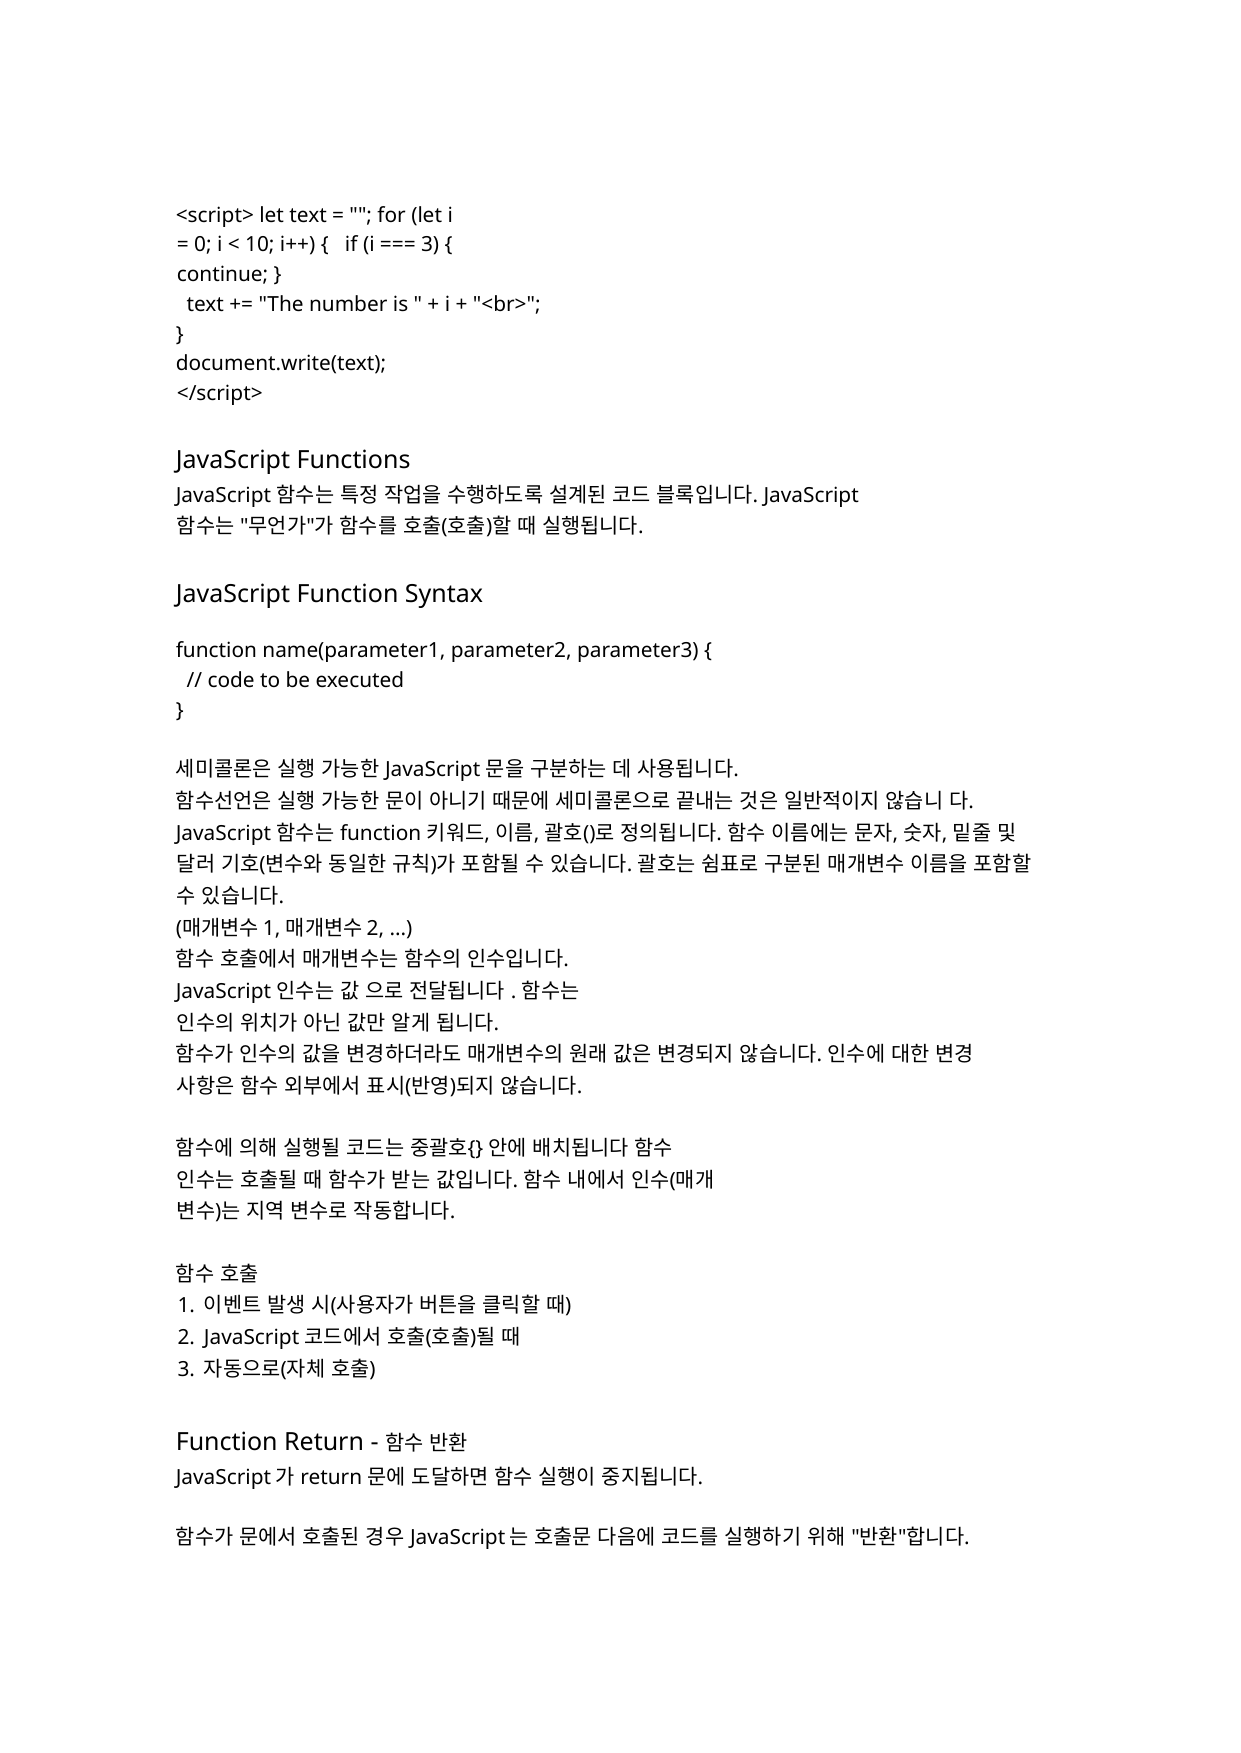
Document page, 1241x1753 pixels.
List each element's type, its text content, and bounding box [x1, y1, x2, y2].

text } [176, 319, 1063, 347]
text 함수 호출에서 매개변수는 함수의 인수입니다. [176, 943, 1063, 973]
text JavaScript 인수는 값 으로 전달됩니다 . 함수는 인수의 위치가 아닌 값만 알게 됩니다. [176, 974, 626, 1036]
text 함수가 문에서 호출된 경우 JavaScript는 호출문 다음에 코드를 실행하기 위해 "반환"합니다. [176, 1520, 1063, 1551]
subtitle JavaScript Function Syntax [176, 575, 1063, 609]
subtitle JavaScript Functions [176, 441, 1063, 476]
text JavaScript가 return 문에 도달하면 함수 실행이 중지됩니다. [176, 1460, 1063, 1491]
text (매개변수1, 매개변수2, ...) [176, 911, 1063, 941]
text document.write(text); </script> [176, 348, 465, 406]
text function name(parameter1, parameter2, parameter3) { [176, 635, 1063, 663]
text // code to be executed [176, 665, 1063, 693]
text 함수 호출 [176, 1257, 1063, 1287]
text 함수가 인수의 값을 변경하더라도 매개변수의 원래 값은 변경되지 않습니다. 인수에 대한 변경 사항은 함수 외부에서 표시(반영)되지 않습니다. [176, 1038, 973, 1099]
text JavaScript 함수는 특정 작업을 수행하도록 설계된 코드 블록입니다. JavaScript 함수는 "무언가"가 함수를 호출(호출)할 때 실행됩니다. [176, 478, 919, 540]
text <script> let text = ""; for (let i = 0; i < 10; i++) { if (i === 3) { continue; } [176, 200, 458, 287]
text } [176, 695, 1063, 723]
list 자동으로(자체 호출) [177, 1352, 1063, 1382]
subtitle Function Return - 함수 반환 [176, 1423, 1063, 1457]
text text += "The number is " + i + "<br>"; [176, 289, 1063, 317]
text 함수선언은 실행 가능한 문이 아니기 때문에 세미콜론으로 끝내는 것은 일반적이지 않습니 다. [176, 784, 1063, 815]
text 세미콜론은 실행 가능한 JavaScript 문을 구분하는 데 사용됩니다. [176, 753, 1063, 783]
list 이벤트 발생 시(사용자가 버튼을 클릭할 때) [177, 1288, 1063, 1319]
list JavaScript 코드에서 호출(호출)될 때 [177, 1320, 1063, 1351]
text 함수에 의해 실행될 코드는 중괄호{} 안에 배치됩니다 함수 인수는 호출될 때 함수가 받는 값입니다. 함수 내에서 인수(매개 변수)는 지역 변수로 작동합니다. [176, 1132, 716, 1225]
text JavaScript 함수는 function 키워드, 이름, 괄호()로 정의됩니다. 함수 이름에는 문자, 숫자, 밑줄 및 달러 기호(변수와 동일한 규칙)가 포함될 수 있습니다. 괄호는 쉼표로 구분된 매개변수 이름을 포함할 수 있습니다. [176, 816, 1037, 909]
